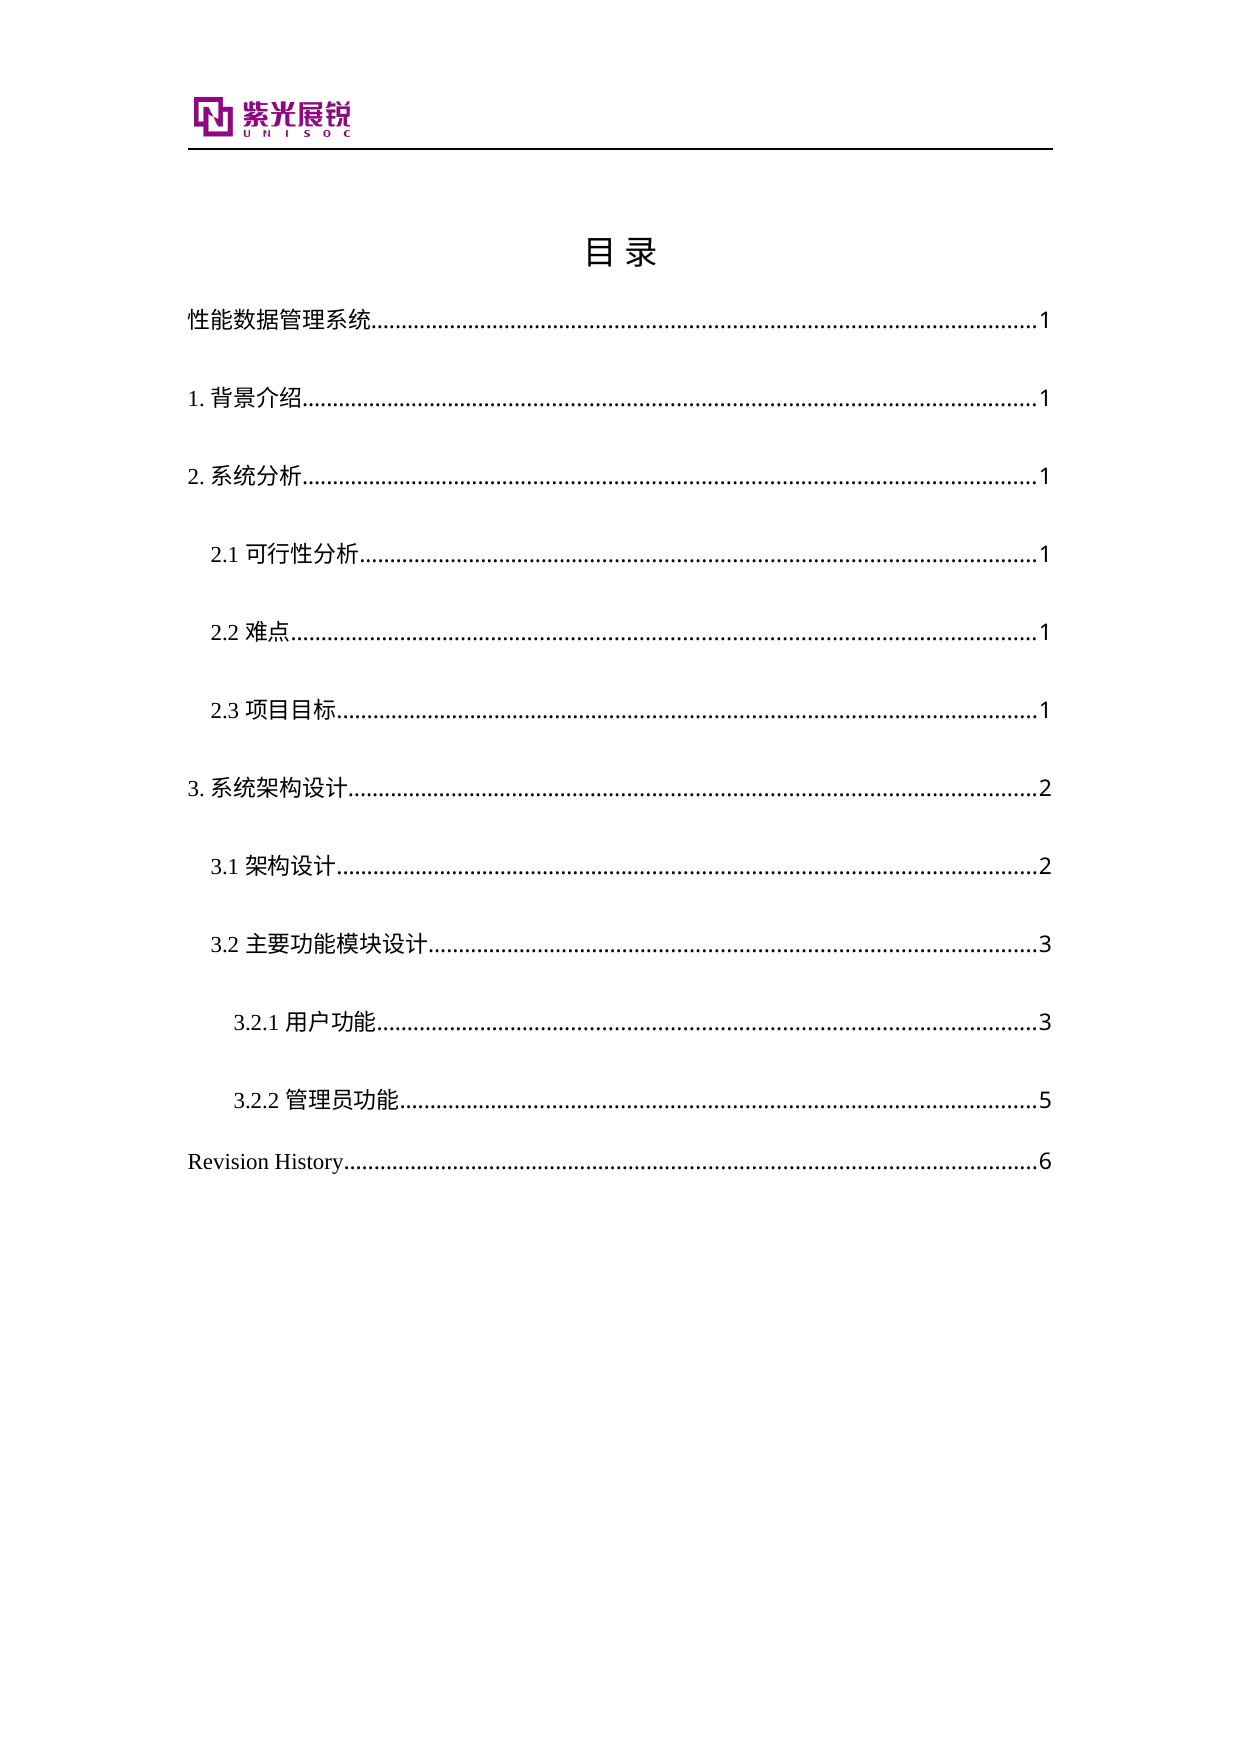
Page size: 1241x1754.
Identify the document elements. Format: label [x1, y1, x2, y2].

picture [187, 88, 361, 146]
